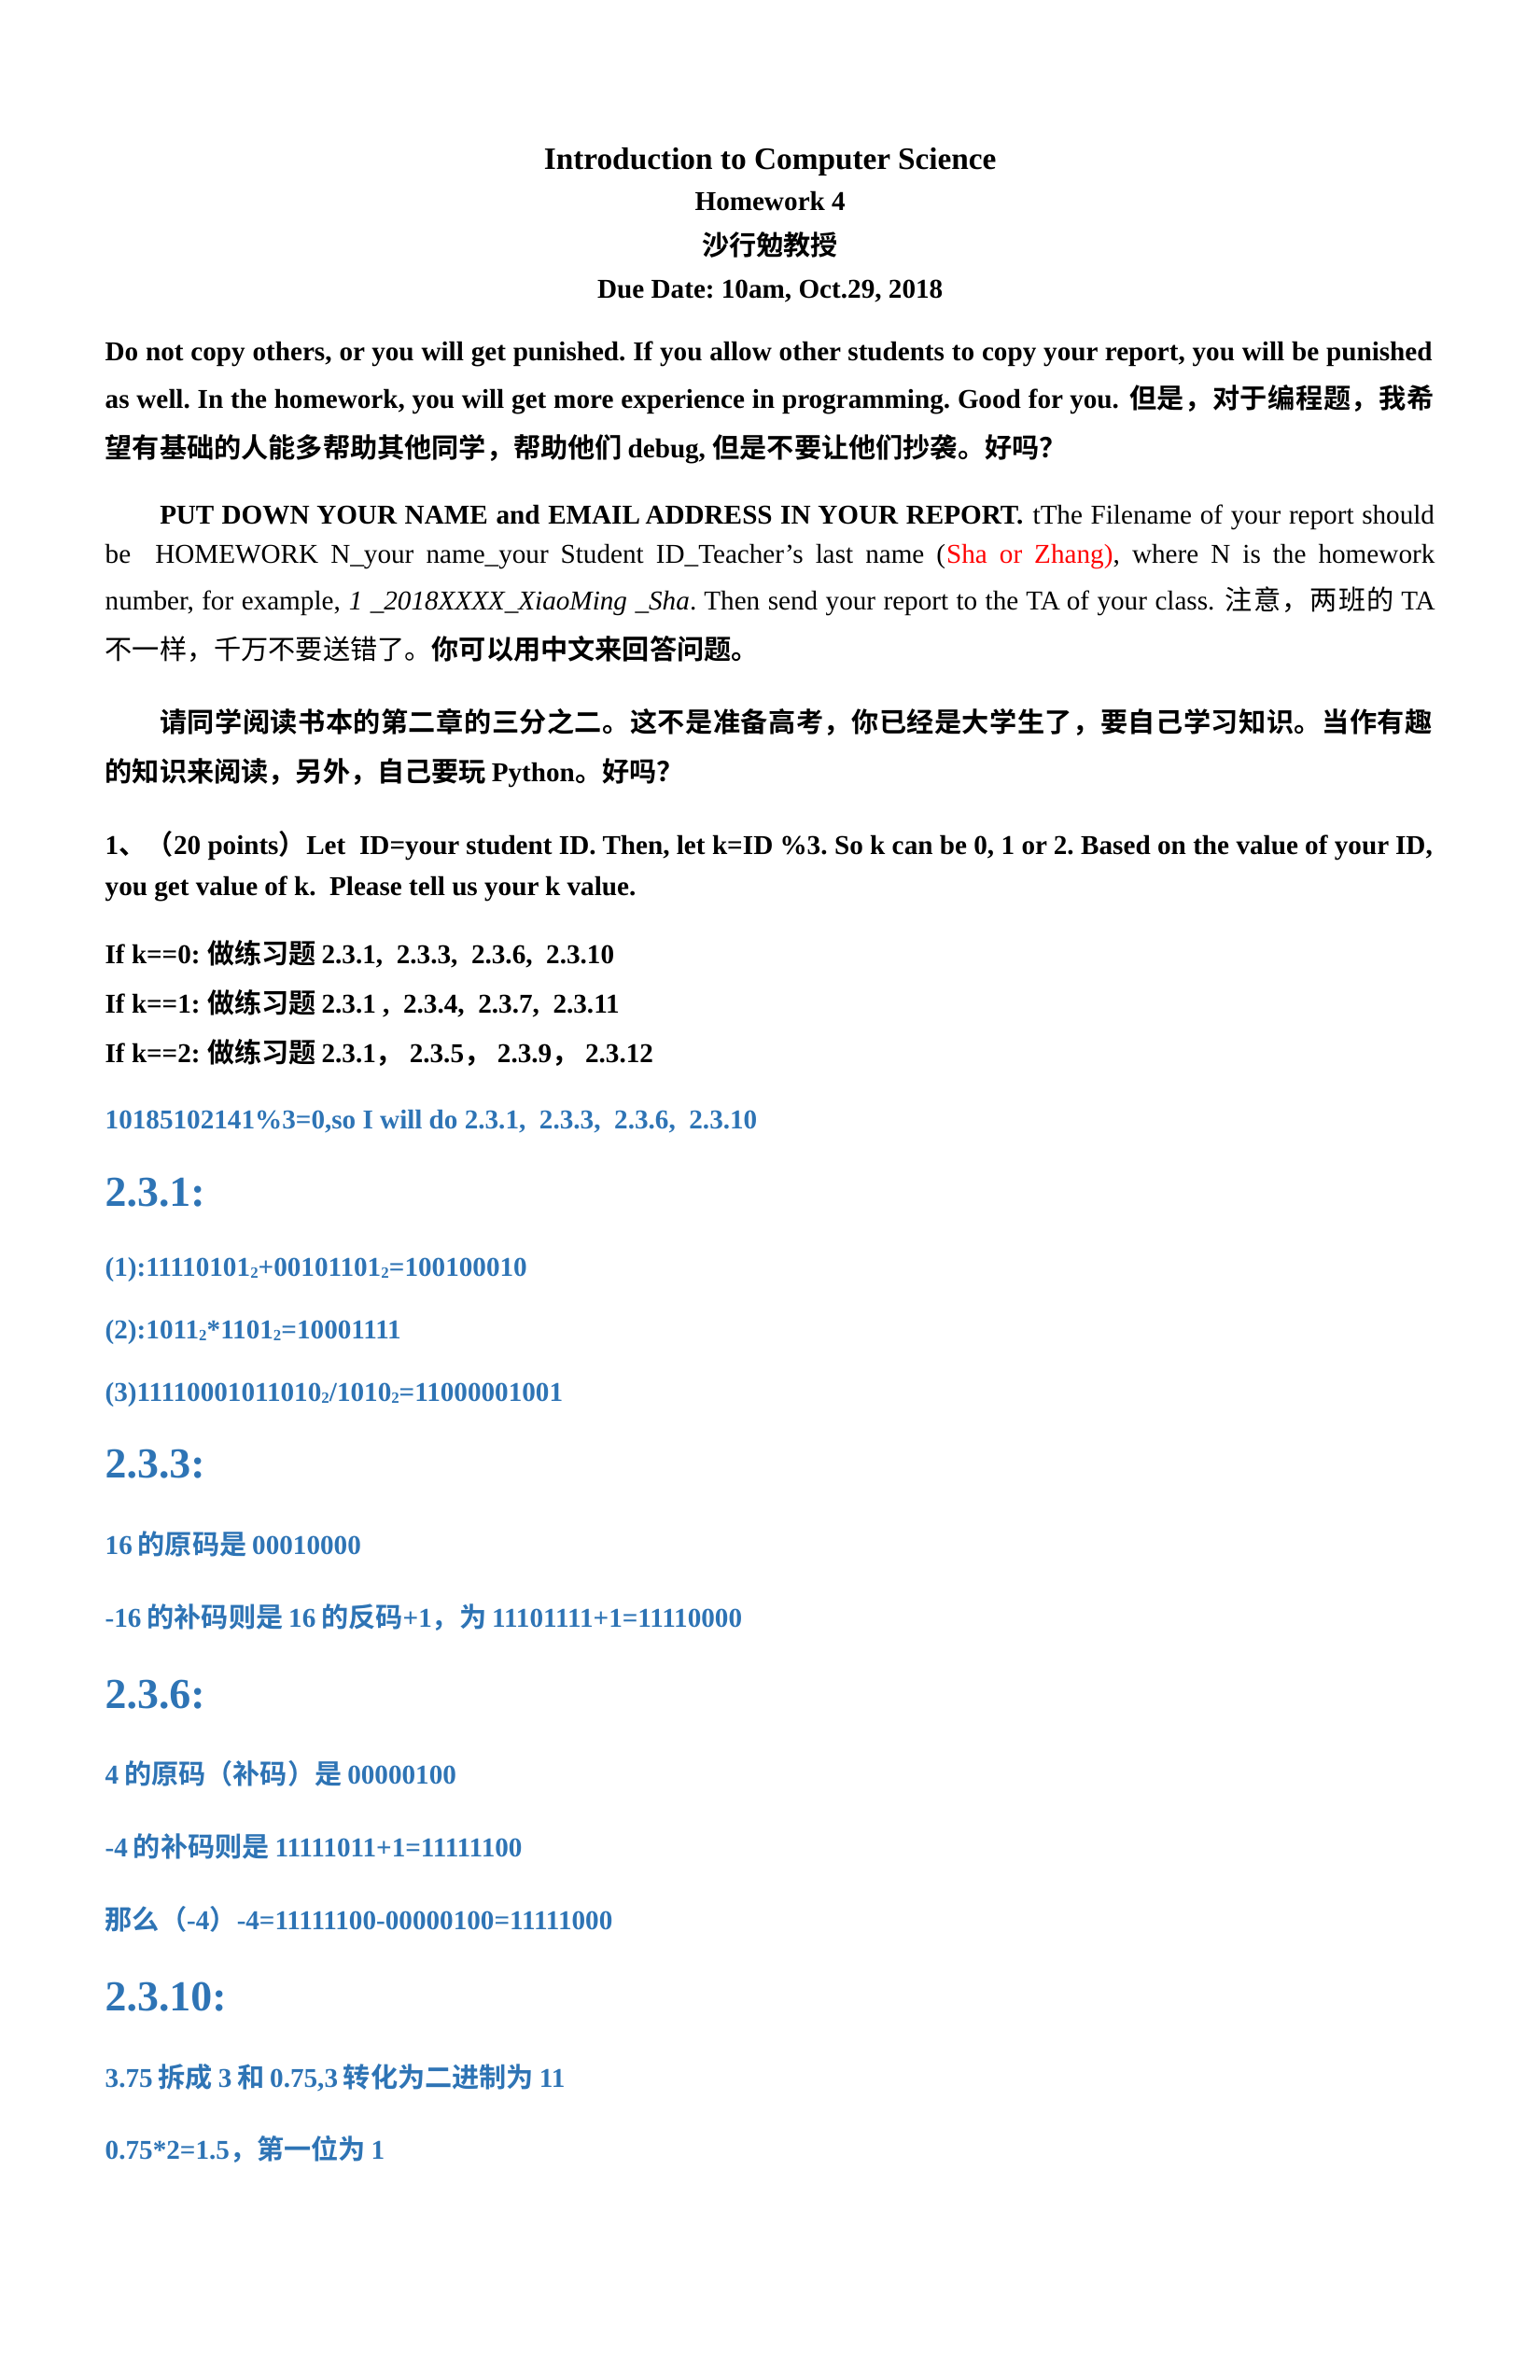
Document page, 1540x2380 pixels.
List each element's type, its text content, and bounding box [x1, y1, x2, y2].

text 10185102141%3=0,so I will do 2.3.1, 2.3.3, 2.3.6, 2.3.10 [105, 1103, 1435, 1135]
text PUT DOWN YOUR NAME and EMAIL ADDRESS IN YOUR REPORT. tThe Filename of your report should be HOMEWORK N_your name_your Student ID_Teacher’s last name (Sha or Zhang), where N is the homework number, for example, 1 _2018XXXX_XiaoMing _Sha. Then send your report to the TA of your class. 注意，两班的TA不一样，千万不要送错了。你可以用中文来回答问题。 [105, 498, 1435, 667]
text (3)111100010110102/10102=11000001001 [105, 1376, 1435, 1407]
text 2.3.3: [105, 1438, 1435, 1487]
text 4的原码（补码）是00000100 [105, 1753, 1435, 1792]
text Due Date: 10am, Oct.29, 2018 [105, 273, 1435, 304]
text 0.75*2=1.5，第一位为1 [105, 2128, 1435, 2167]
text 3.75拆成3和0.75,3转化为二进制为11 [105, 2055, 1435, 2094]
text 那么（-4）-4=11111100-00000100=11111000 [105, 1897, 1435, 1938]
text -4的补码则是11111011+1=11111100 [105, 1826, 1435, 1865]
text Do not copy others, or you will get punished. If you allow other students to copy your report, you will be punished as well. In the homework, you will get more experience in programming. Good for you. 但是，对于编程题，我希望有基础的人能多帮助其他同学，帮助他们debug, 但是不要让他们抄袭。好吗？ [105, 335, 1435, 466]
text 请同学阅读书本的第二章的三分之二。这不是准备高考，你已经是大学生了，要自己学习知识。当作有趣的知识来阅读，另外，自己要玩Python。好吗？ [105, 701, 1435, 790]
text Homework 4 [105, 185, 1435, 216]
text If k==0: 做练习题2.3.1, 2.3.3, 2.3.6, 2.3.10 If k==1: 做练习题2.3.1 , 2.3.4, 2.3.7, 2.3.11 If k==2: 做练习题2.3.1， 2.3.5， 2.3.9， 2.3.12 [105, 932, 1435, 1071]
text (1):111101012+001011012=100100010 [105, 1251, 1435, 1281]
text 16的原码是00010000 [105, 1522, 1435, 1562]
text -16的补码则是16的反码+1，为11101111+1=11110000 [105, 1595, 1435, 1635]
text 沙行勉教授 [105, 224, 1435, 263]
text Introduction to Computer Science [105, 140, 1435, 175]
text (2):10112*11012=10001111 [105, 1313, 1435, 1344]
text 1、（20 points）Let ID=your student ID. Then, let k=ID %3. So k can be 0, 1 or 2. Based on the value of your ID, you get value of k. Please tell us your k value. [105, 822, 1435, 902]
text 2.3.6: [105, 1668, 1435, 1717]
text 2.3.10: [105, 1970, 1435, 2020]
text 2.3.1: [105, 1166, 1435, 1215]
